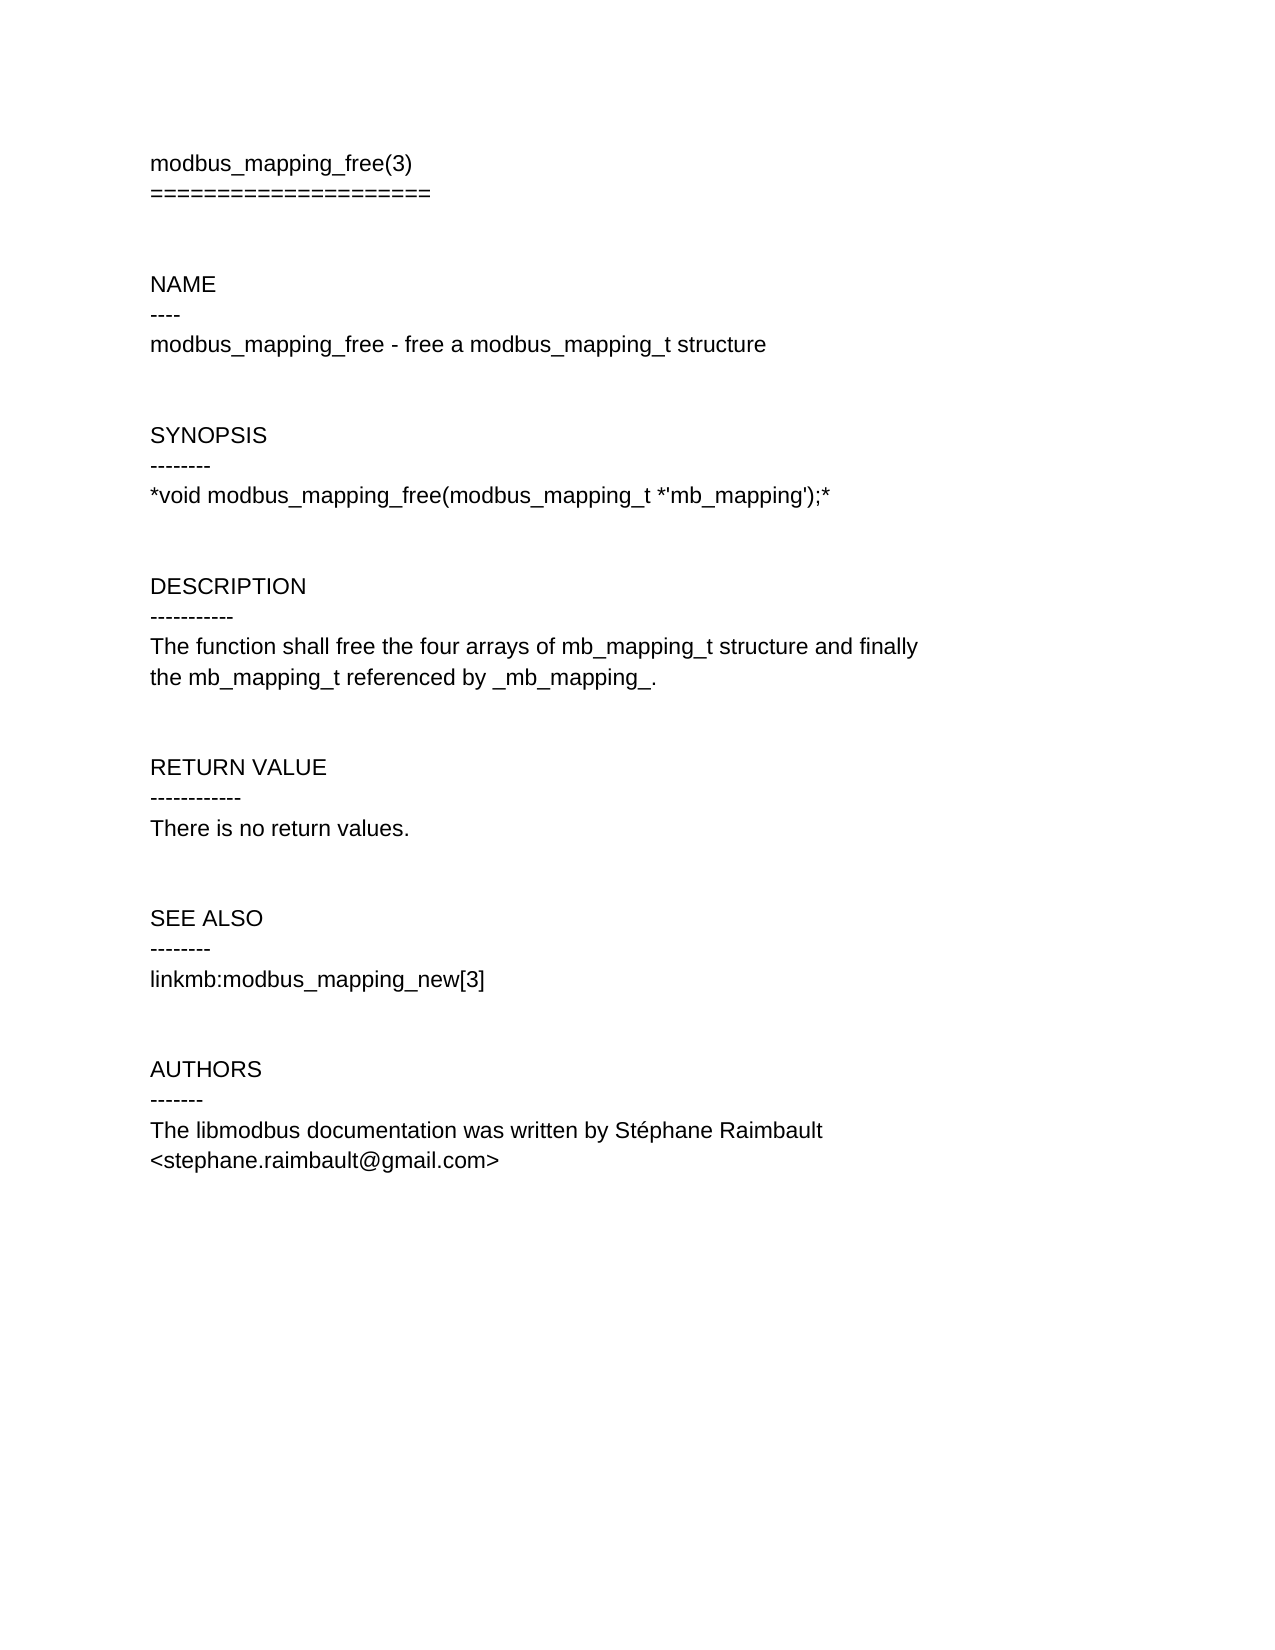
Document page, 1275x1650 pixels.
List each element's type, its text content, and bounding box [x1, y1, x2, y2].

text -------- [150, 935, 1125, 962]
text ---- [150, 301, 1125, 327]
text linkmb:modbus_mapping_new[3] [150, 966, 1125, 992]
text ------------ [150, 784, 1125, 811]
text <stephane.raimbault@gmail.com> [150, 1147, 1125, 1173]
text *void modbus_mapping_free(modbus_mapping_t *'mb_mapping');* [150, 482, 1125, 509]
text the mb_mapping_t referenced by _mb_mapping_. [150, 663, 1125, 690]
text modbus_mapping_free - free a modbus_mapping_t structure [150, 331, 1125, 358]
text The function shall free the four arrays of mb_mapping_t structure and finally [150, 633, 1125, 660]
text ===================== [150, 180, 1125, 207]
text ----------- [150, 603, 1125, 629]
text modbus_mapping_free(3) [150, 150, 1125, 176]
text The libmodbus documentation was written by Stéphane Raimbault [150, 1117, 1125, 1143]
text There is no return values. [150, 814, 1125, 841]
text RETURN VALUE [150, 754, 1125, 781]
text AUTHORS [150, 1056, 1125, 1083]
text DESCRIPTION [150, 573, 1125, 599]
text NAME [150, 271, 1125, 297]
text -------- [150, 452, 1125, 478]
text SEE ALSO [150, 905, 1125, 932]
text SYNOPSIS [150, 422, 1125, 448]
text ------- [150, 1086, 1125, 1113]
